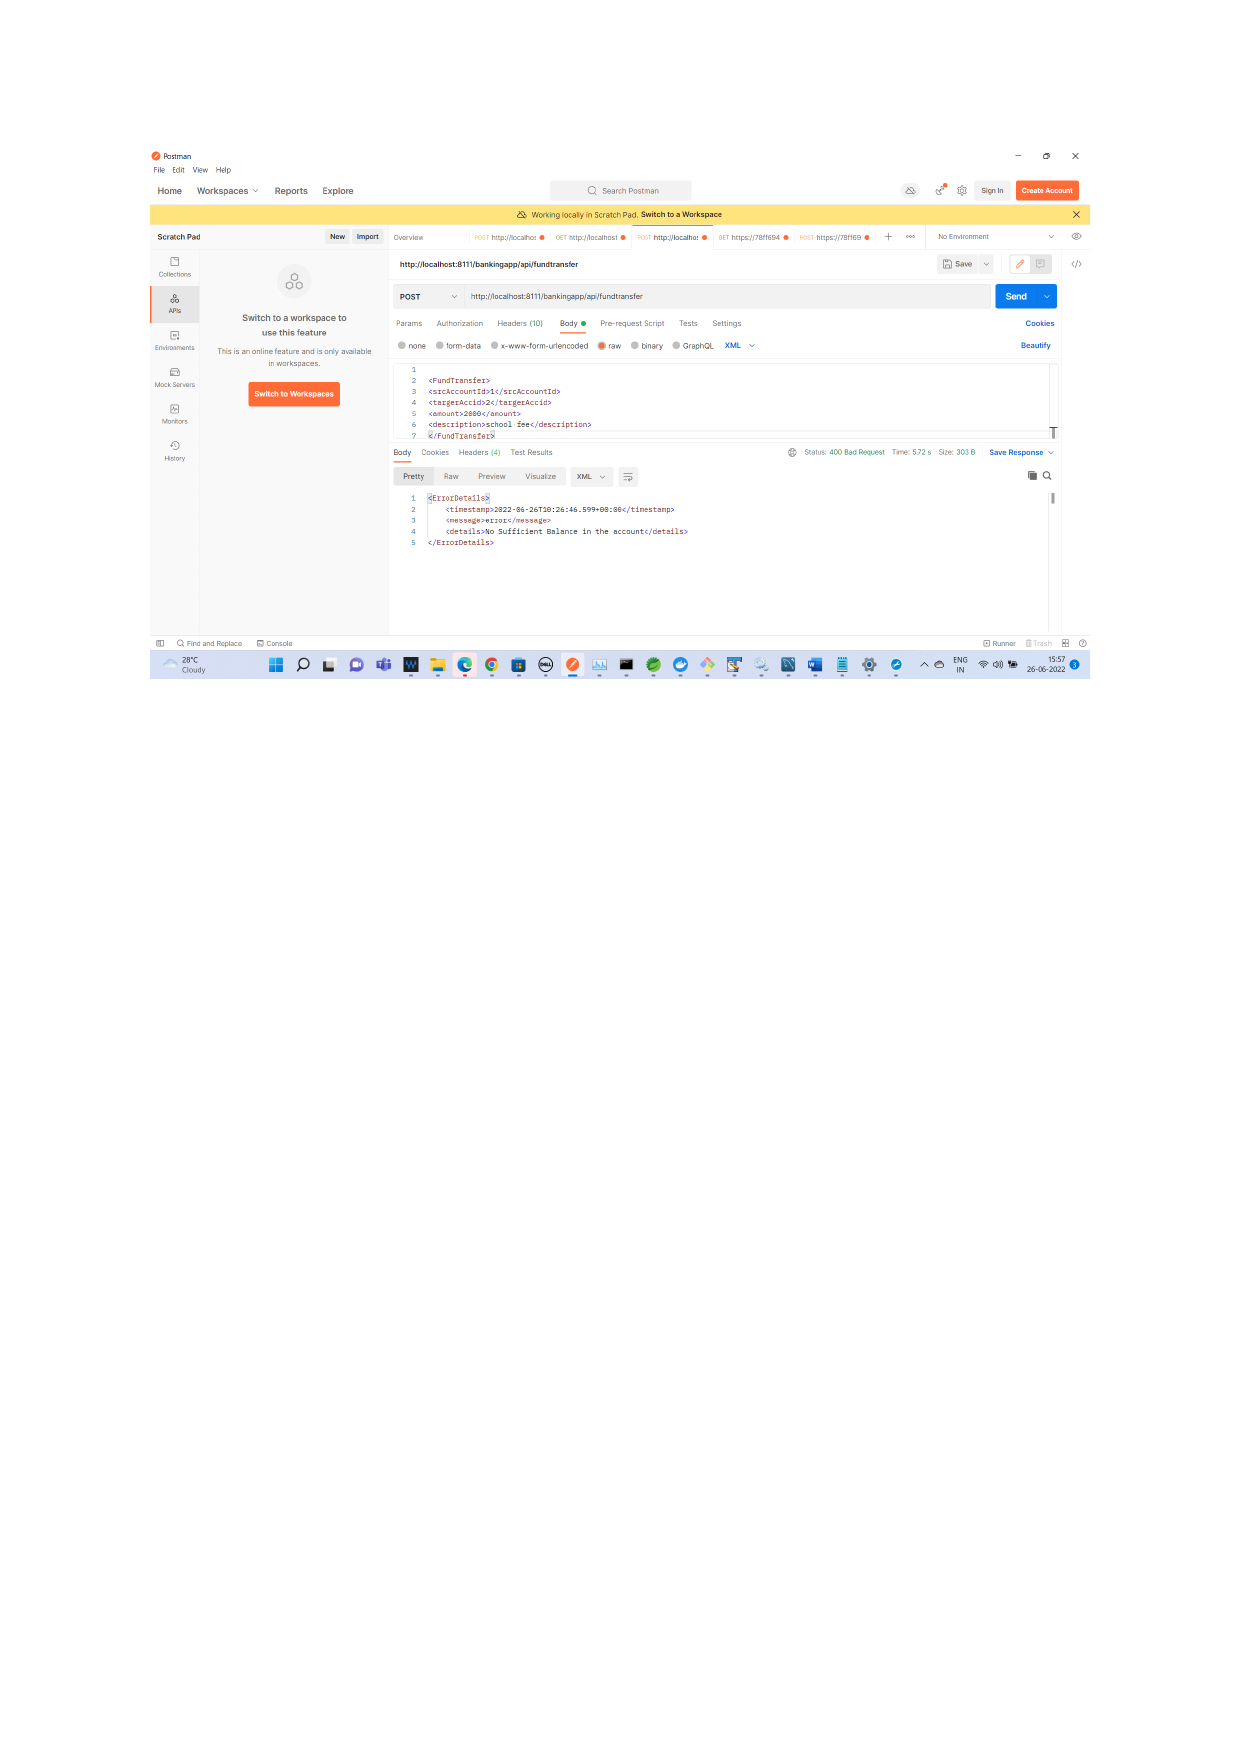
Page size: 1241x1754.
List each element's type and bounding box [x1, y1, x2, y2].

picture [150, 150, 1091, 679]
